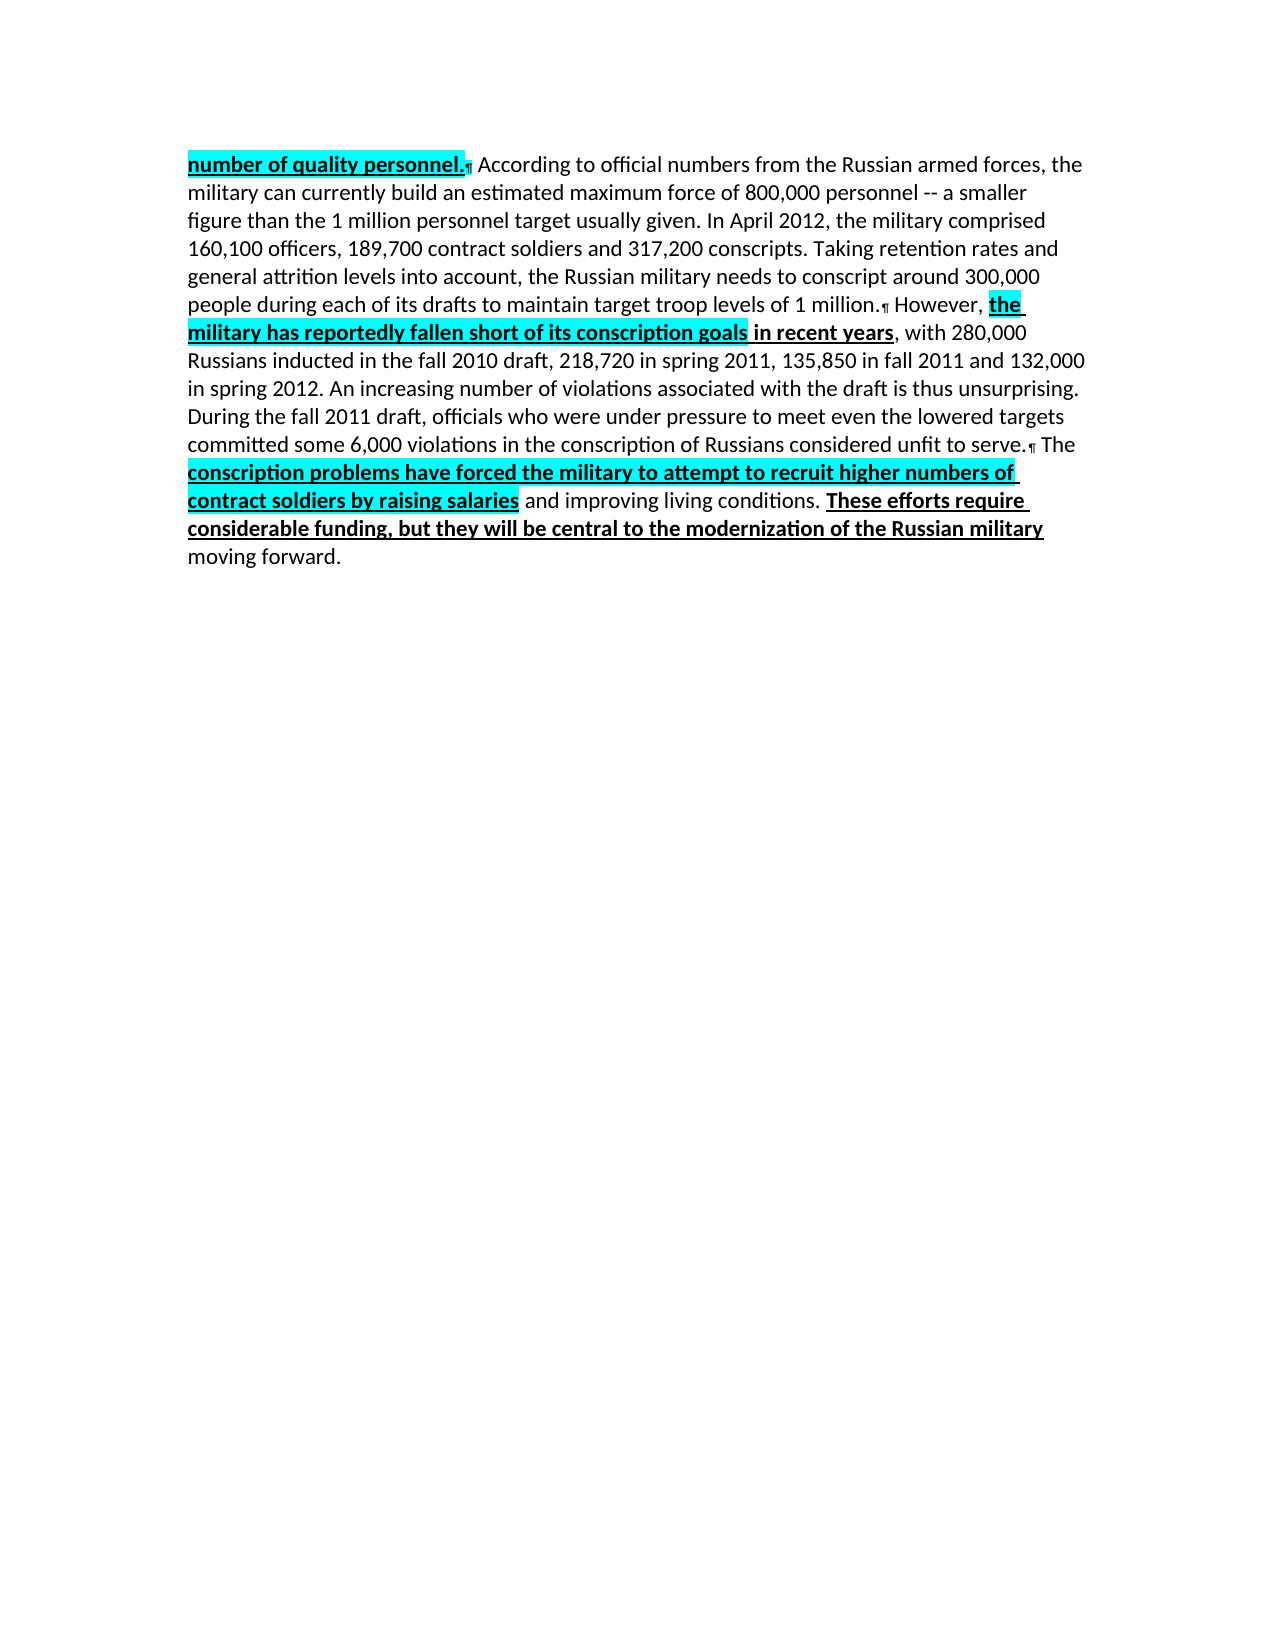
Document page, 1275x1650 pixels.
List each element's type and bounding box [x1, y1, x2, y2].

text [187, 150, 1087, 570]
